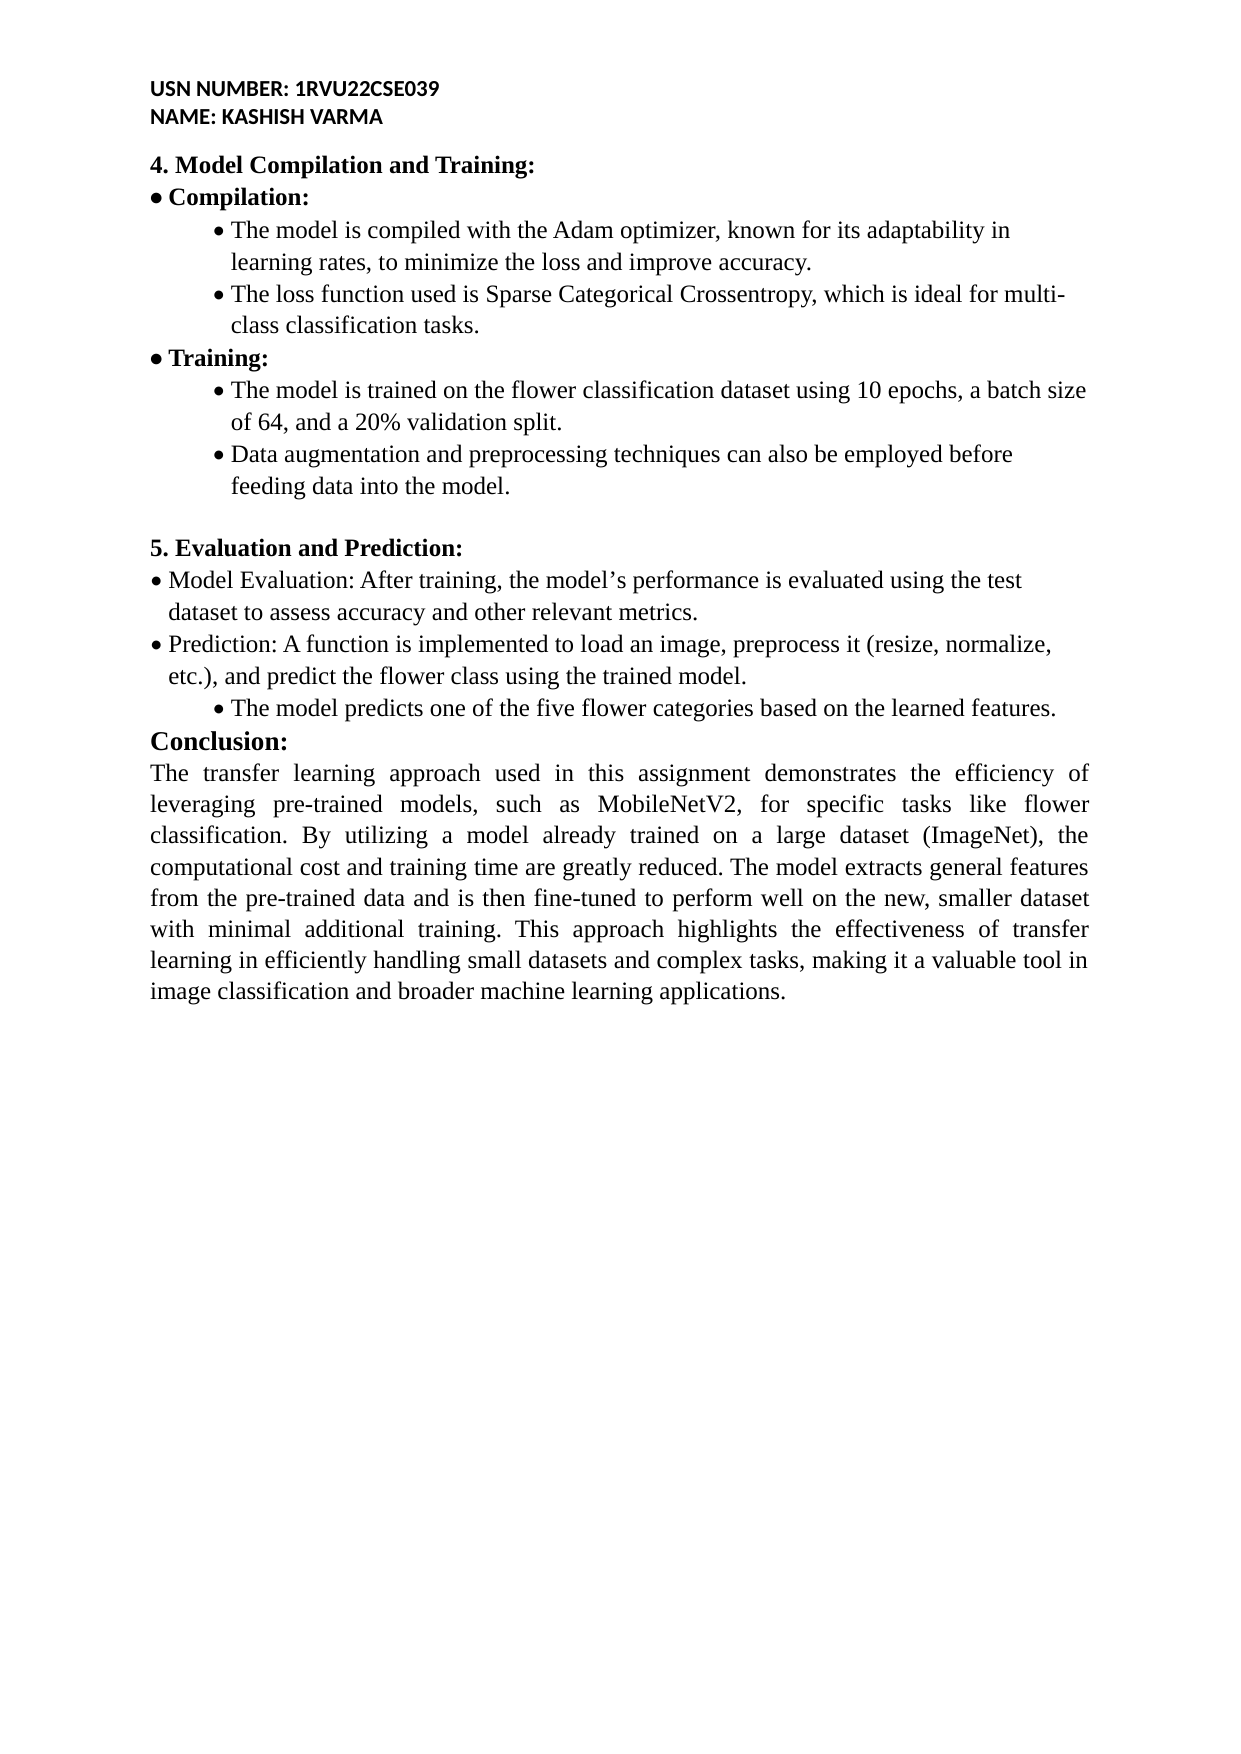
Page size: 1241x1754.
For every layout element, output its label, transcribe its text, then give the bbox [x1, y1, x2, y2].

text The transfer learning approach used in this assignment demonstrates the efficiency of leveraging pre-trained models, such as MobileNetV2, for specific tasks like flower classification. By utilizing a model already trained on a large dataset (ImageNet), the computational cost and training time are greatly reduced. The model extracts general features from the pre-trained data and is then fine-tuned to perform well on the new, smaller dataset with minimal additional training. This approach highlights the effectiveness of transfer learning in efficiently handling small datasets and complex tasks, making it a valuable tool in image classification and broader machine learning applications. [150, 758, 1090, 1004]
list Model Evaluation: After training, the model’s performance is evaluated using the test dataset to assess accuracy and other relevant metrics. [150, 564, 1090, 626]
list Prediction: A function is implemented to load an image, preprocess it (resize, normalize, etc.), and predict the flower class using the trained model. [150, 628, 1090, 690]
list Training: [150, 342, 1090, 372]
list The model is compiled with the Adam optimizer, known for its adaptability in learning rates, to minimize the loss and improve accuracy. [212, 214, 1090, 276]
text 5. Evaluation and Prediction: [150, 533, 1090, 562]
list The model predicts one of the five flower categories based on the learned features. [212, 692, 1090, 723]
list The loss function used is Sparse Categorical Crossentropy, which is ideal for multi-class classification tasks. [212, 278, 1090, 339]
list The model is trained on the flower classification dataset using 10 epochs, a batch size of 64, and a 20% validation split. [212, 374, 1090, 436]
list Data augmentation and preprocessing techniques can also be employed before feeding data into the model. [212, 438, 1090, 500]
text Conclusion: [150, 725, 1090, 756]
list Compilation: [150, 181, 1090, 212]
text 4. Model Compilation and Training: [150, 150, 1090, 179]
